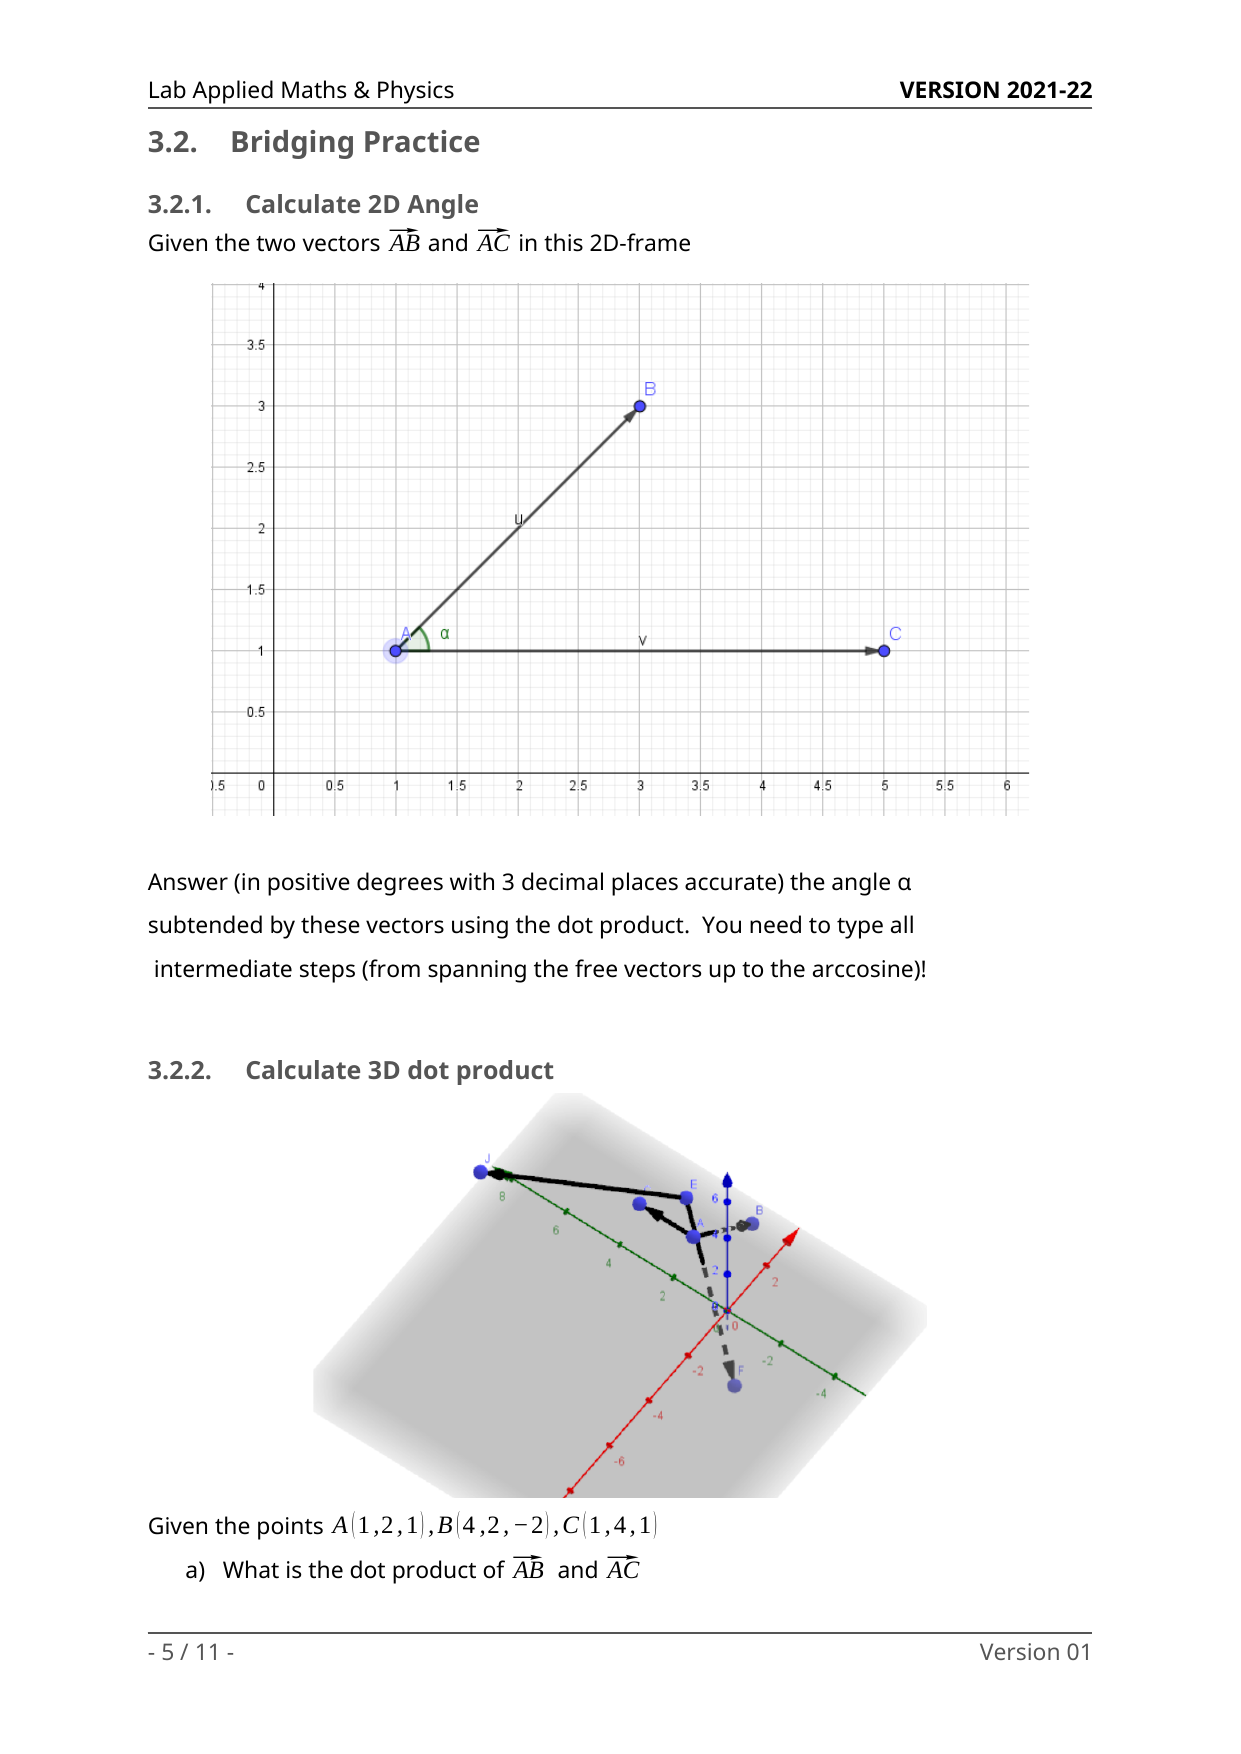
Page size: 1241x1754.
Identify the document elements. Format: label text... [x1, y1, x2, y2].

text subtended by these vectors using the dot product. You need to type all [148, 909, 1092, 940]
picture [211, 283, 1030, 816]
text Answer (in positive degrees with 3 decimal places accurate) the angle α [148, 865, 1092, 897]
picture [313, 1093, 927, 1498]
subtitle Bridging Practice [148, 122, 1092, 161]
subtitle Calculate 3D dot product [148, 1053, 1092, 1087]
list What is the dot product of and [185, 1554, 1092, 1586]
text Given the two vectors and in this 2D-frame [148, 227, 1092, 259]
text Given the points [148, 1510, 1092, 1541]
subtitle Calculate 2D Angle [148, 186, 1092, 221]
text intermediate steps (from spanning the free vectors up to the arccosine)! [148, 953, 1092, 984]
